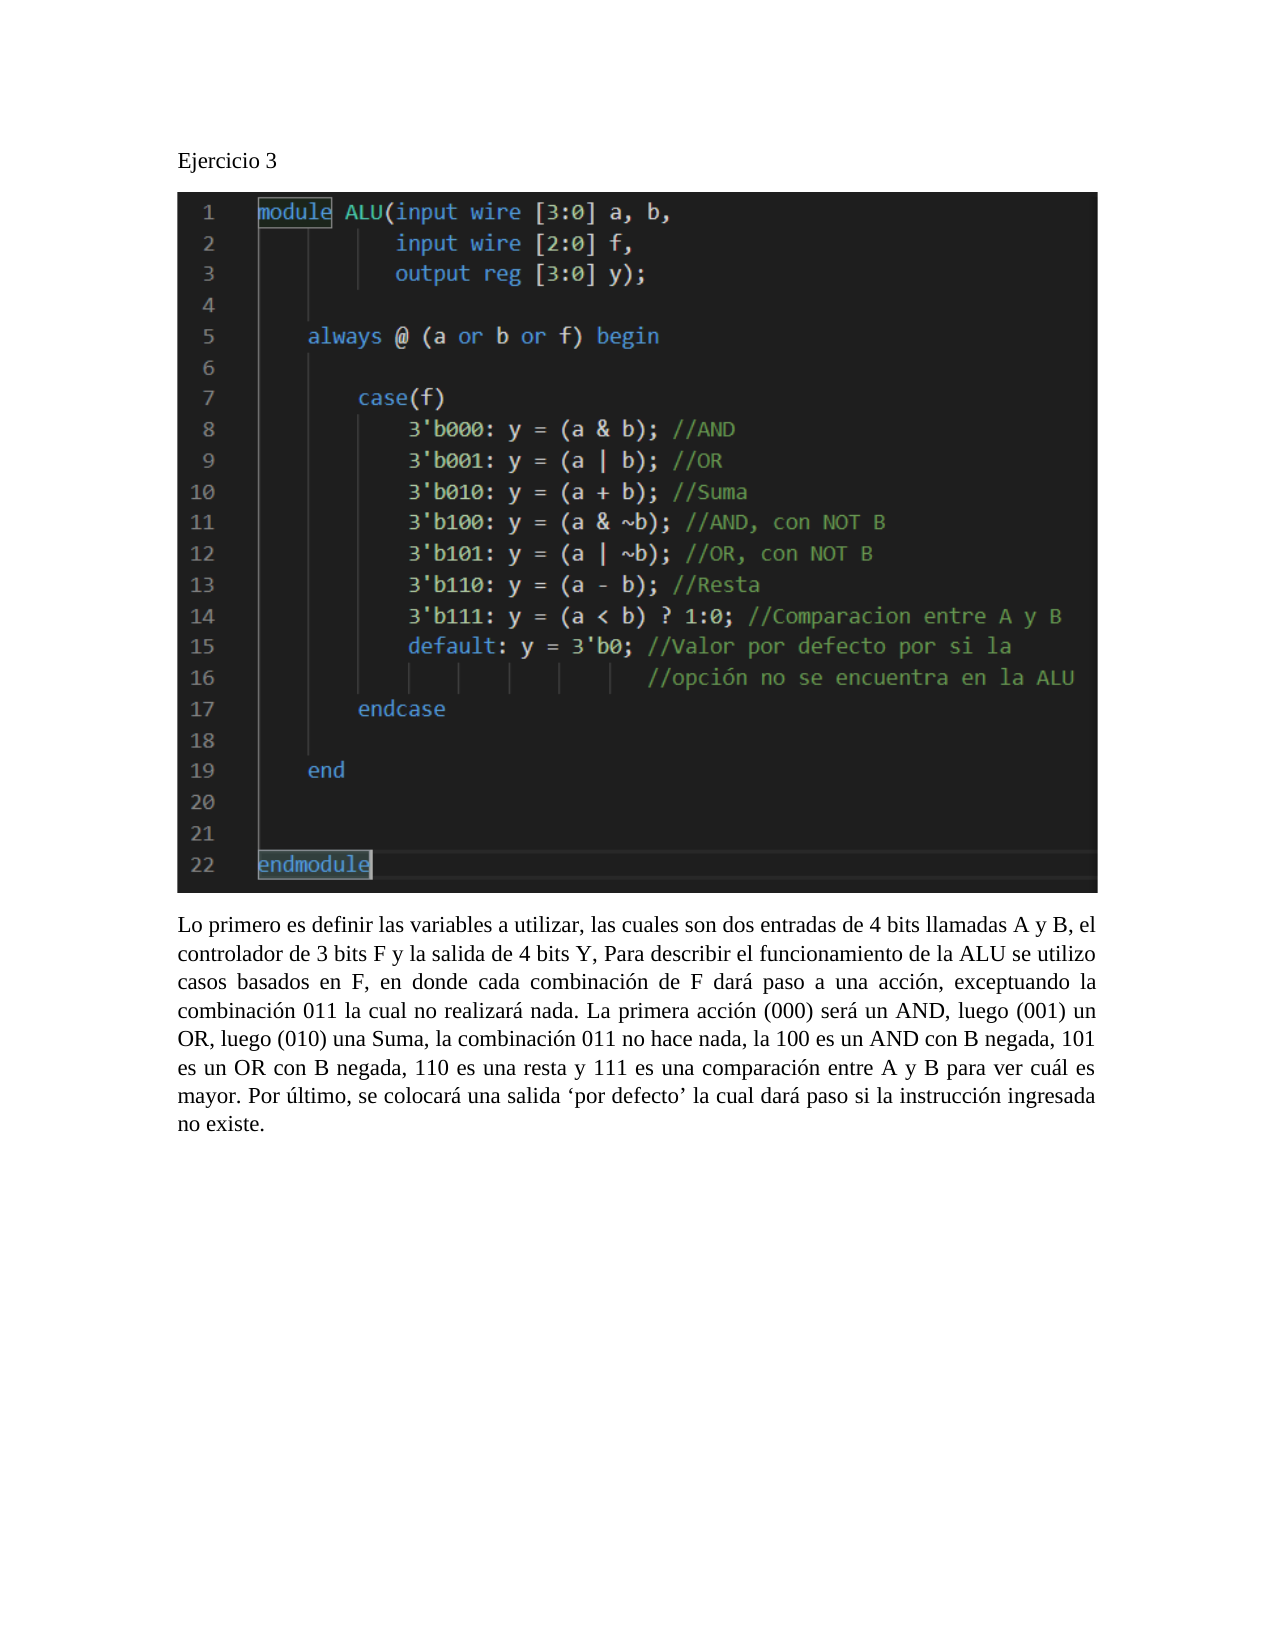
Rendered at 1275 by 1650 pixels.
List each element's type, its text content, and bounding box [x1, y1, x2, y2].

picture [177, 192, 1098, 893]
text Ejercicio 3 [177, 148, 1098, 174]
text Lo primero es definir las variables a utilizar, las cuales son dos entradas de 4 bits llamadas A y B, el controlador de 3 bits F y la salida de 4 bits Y, Para describir el funcionamiento de la ALU se utilizo casos basados en F, en donde cada combinación de F dará paso a una acción, exceptuando la combinación 011 la cual no realizará nada. La primera acción (000) será un AND, luego (001) un OR, luego (010) una Suma, la combinación 011 no hace nada, la 100 es un AND con B negada, 101 es un OR con B negada, 110 es una resta y 111 es una comparación entre A y B para ver cuál es mayor. Por último, se colocará una salida ‘por defecto’ la cual dará paso si la instrucción ingresada no existe. [177, 911, 1098, 1137]
